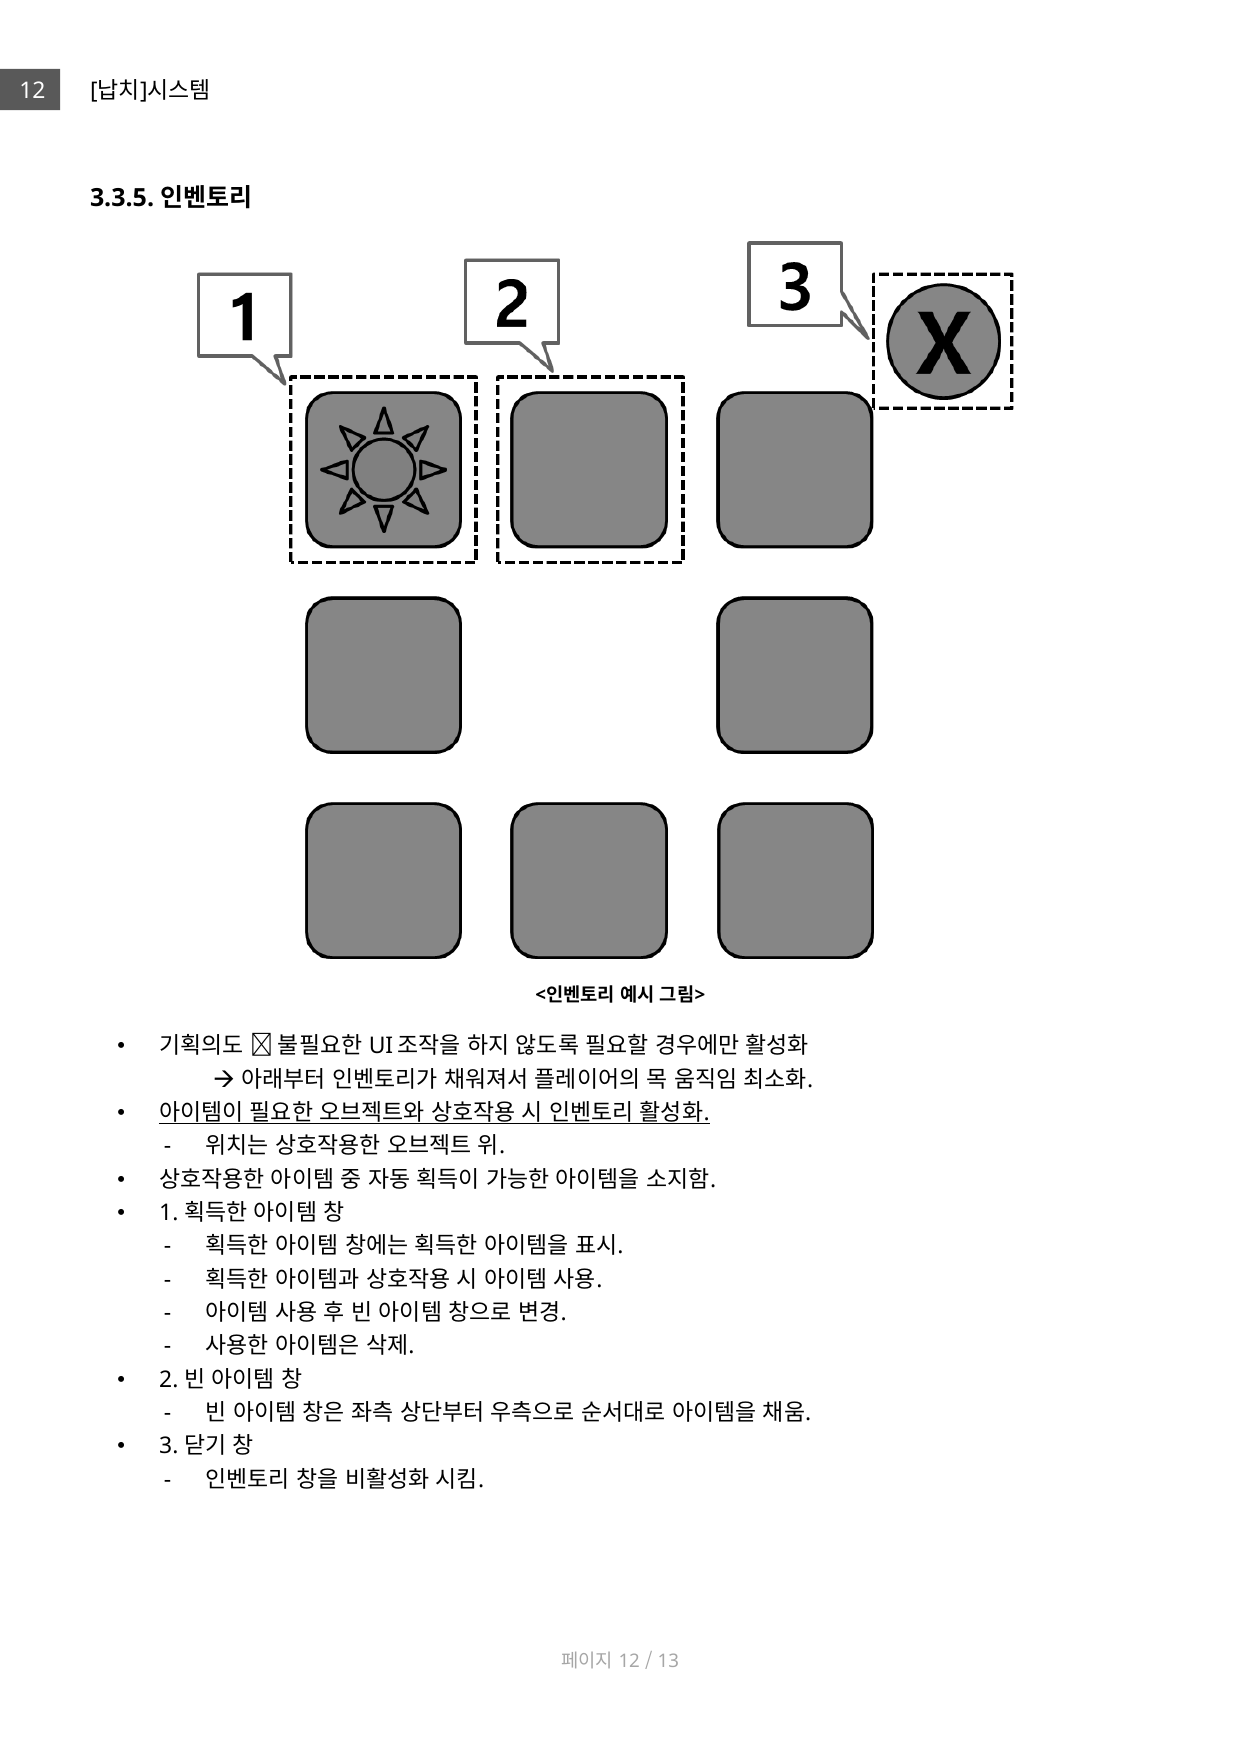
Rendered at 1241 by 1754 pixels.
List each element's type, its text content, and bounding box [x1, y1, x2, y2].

text 아이템 사용 후 빈 아이템 창으로 변경. [164, 1294, 1165, 1327]
text 아이템이 필요한 오브젝트와 상호작용 시 인벤토리 활성화. [117, 1094, 1165, 1127]
text 빈 아이템 창은 좌측 상단부터 우측으로 순서대로 아이템을 채움. [164, 1394, 1165, 1427]
text <인벤토리 예시 그림> [75, 979, 1165, 1007]
text 사용한 아이템은 삭제. [164, 1327, 1165, 1361]
text 3. 닫기 창 [117, 1427, 1165, 1461]
text 획득한 아이템과 상호작용 시 아이템 사용. [164, 1261, 1165, 1294]
list 아래부터 인벤토리가 채워져서 플레이어의 목 움직임 최소화. [159, 1061, 1165, 1094]
text 위치는 상호작용한 오브젝트 위. [164, 1127, 1165, 1161]
text 기획의도 불필요한 UI조작을 하지 않도록 필요할 경우에만 활성화 [117, 1027, 1165, 1061]
text 1. 획득한 아이템 창 [117, 1194, 1165, 1227]
text 획득한 아이템 창에는 획득한 아이템을 표시. [164, 1227, 1165, 1261]
text 인벤토리 [90, 177, 1165, 213]
text 상호작용한 아이템 중 자동 획득이 가능한 아이템을 소지함. [117, 1161, 1165, 1194]
text 인벤토리 창을 비활성화 시킴. [164, 1461, 1165, 1494]
picture [186, 225, 1054, 959]
text 2. 빈 아이템 창 [117, 1361, 1165, 1394]
